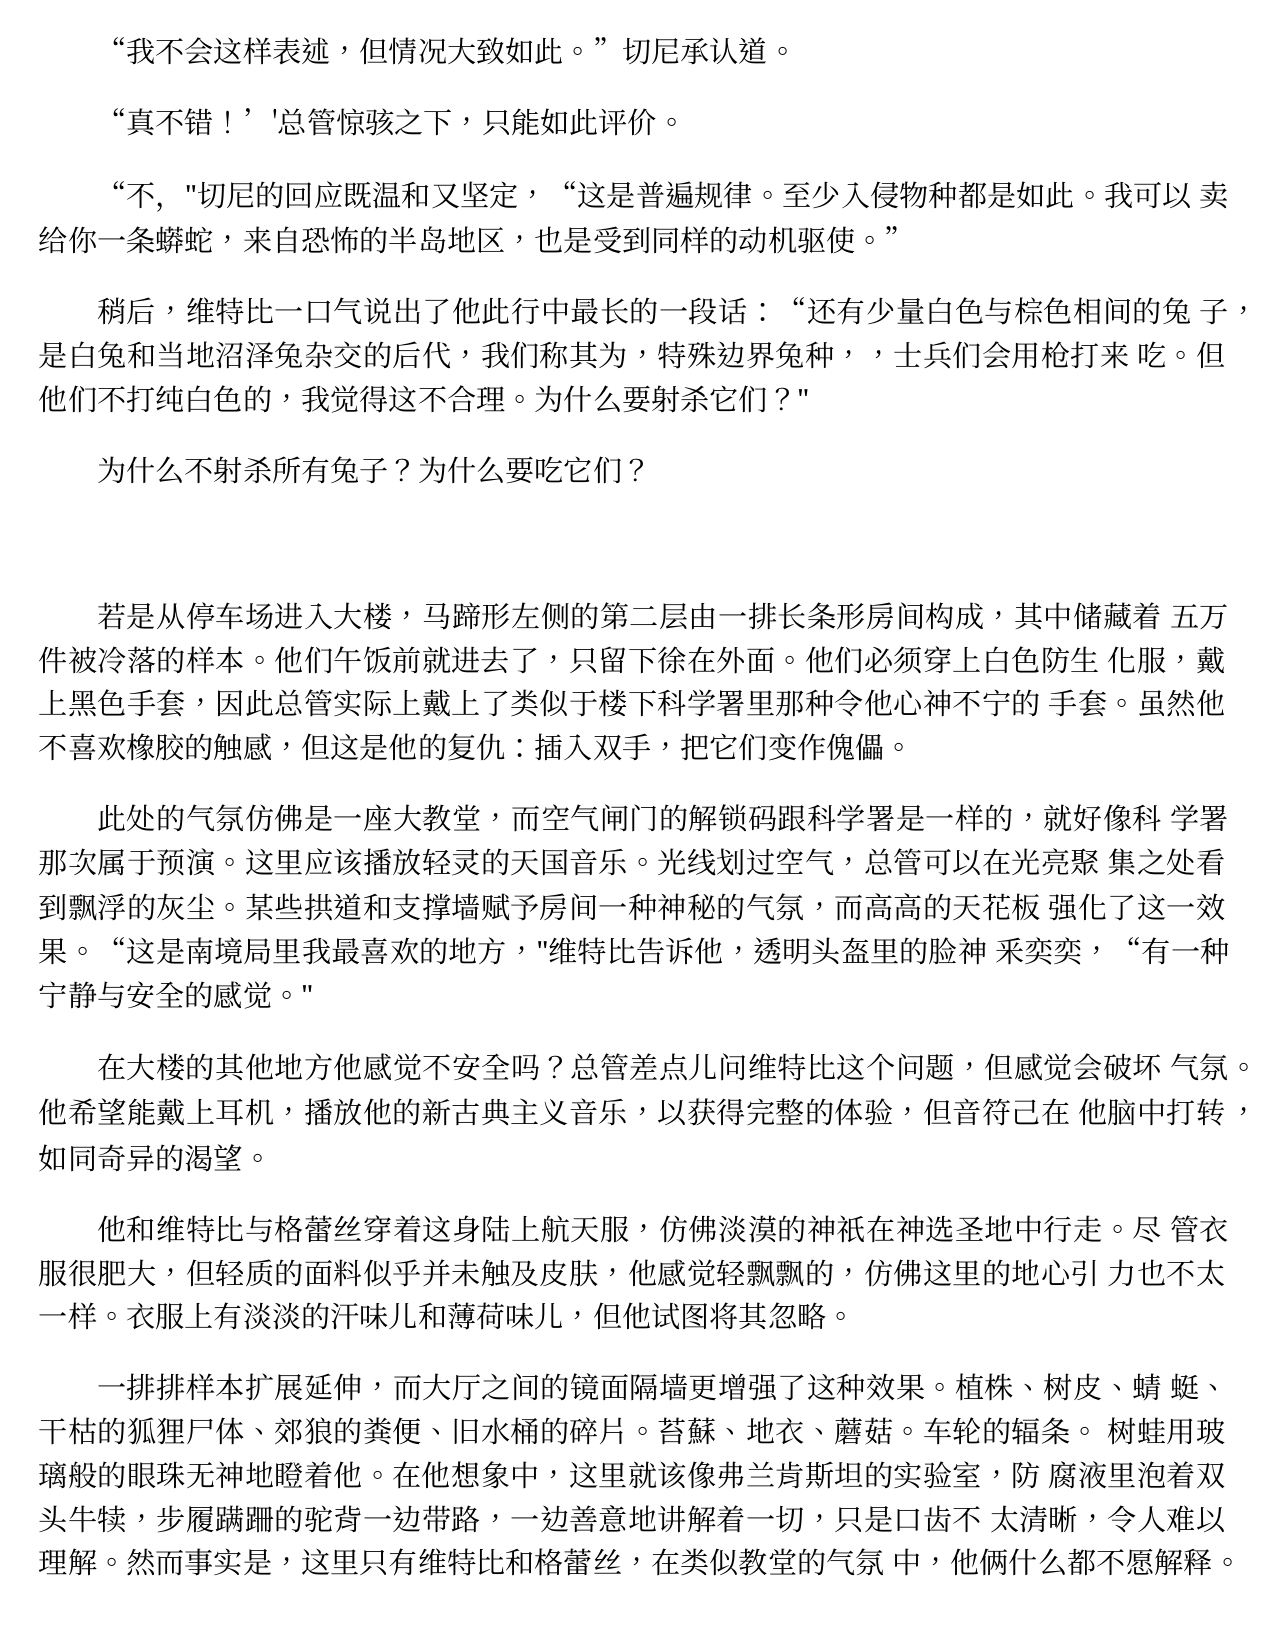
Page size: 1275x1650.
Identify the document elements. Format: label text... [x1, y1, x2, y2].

text “我不会这样表述，但情况大致如此。”切尼承认道。 [39, 27, 1229, 71]
text 为什么不射杀所有兔子？为什么要吃它们？ [39, 446, 1229, 490]
text “真不错！’'总管惊骇之下，只能如此评价。 [39, 98, 1229, 143]
text 稍后，维特比一口气说出了他此行中最长的一段话：“还有少量白色与棕色相间的兔 子，是白兔和当地沼泽兔杂交的后代，我们称其为，特殊边界兔种，，士兵们会用枪打来 吃。但他们不打纯白色的，我觉得这不合理。为什么要射杀它们？" [39, 287, 1229, 419]
text 他和维特比与格蕾丝穿着这身陆上航天服，仿佛淡漠的神祇在神选圣地中行走。尽 管衣服很肥大，但轻质的面料似乎并未触及皮肤，他感觉轻飘飘的，仿佛这里的地心引 力也不太一样。衣服上有淡淡的汗味儿和薄荷味儿，但他试图将其忽略。 [39, 1205, 1229, 1337]
text 在大楼的其他地方他感觉不安全吗？总管差点儿问维特比这个问题，但感觉会破坏 气氛。他希望能戴上耳机，播放他的新古典主义音乐，以获得完整的体验，但音符己在 他脑中打转，如同奇异的渴望。 [39, 1042, 1229, 1178]
text 此处的气氛仿佛是一座大教堂，而空气闸门的解锁码跟科学署是一样的，就好像科 学署那次属于预演。这里应该播放轻灵的天国音乐。光线划过空气，总管可以在光亮聚 集之处看到飘浮的灰尘。某些拱道和支撑墙赋予房间一种神秘的气氛，而高高的天花板 强化了这一效果。“这是南境局里我最喜欢的地方，"维特比告诉他，透明头盔里的脸神 釆奕奕，“有一种宁静与安全的感觉。" [39, 794, 1229, 1015]
text “不，"切尼的回应既温和又坚定，“这是普遍规律。至少入侵物种都是如此。我可以 卖给你一条蟒蛇，来自恐怖的半岛地区，也是受到同样的动机驱使。” [39, 170, 1229, 260]
text 若是从停车场进入大楼，马蹄形左侧的第二层由一排长条形房间构成，其中储藏着 五万件被冷落的样本。他们午饭前就进去了，只留下徐在外面。他们必须穿上白色防生 化服，戴上黑色手套，因此总管实际上戴上了类似于楼下科学署里那种令他心神不宁的 手套。虽然他不喜欢橡胶的触感，但这是他的复仇：插入双手，把它们变作傀儡。 [39, 592, 1229, 767]
text 一排排样本扩展延伸，而大厅之间的镜面隔墙更增强了这种效果。植株、树皮、蜻 蜓、干枯的狐狸尸体、郊狼的粪便、旧水桶的碎片。苔蘇、地衣、蘑菇。车轮的辐条。 树蛙用玻璃般的眼珠无神地瞪着他。在他想象中，这里就该像弗兰肯斯坦的实验室，防 腐液里泡着双头牛犊，步履蹒跚的驼背一边带路，一边善意地讲解着一切，只是口齿不 太清晰，令人难以理解。然而事实是，这里只有维特比和格蕾丝，在类似教堂的气氛 中，他俩什么都不愿解释。 [39, 1364, 1229, 1582]
